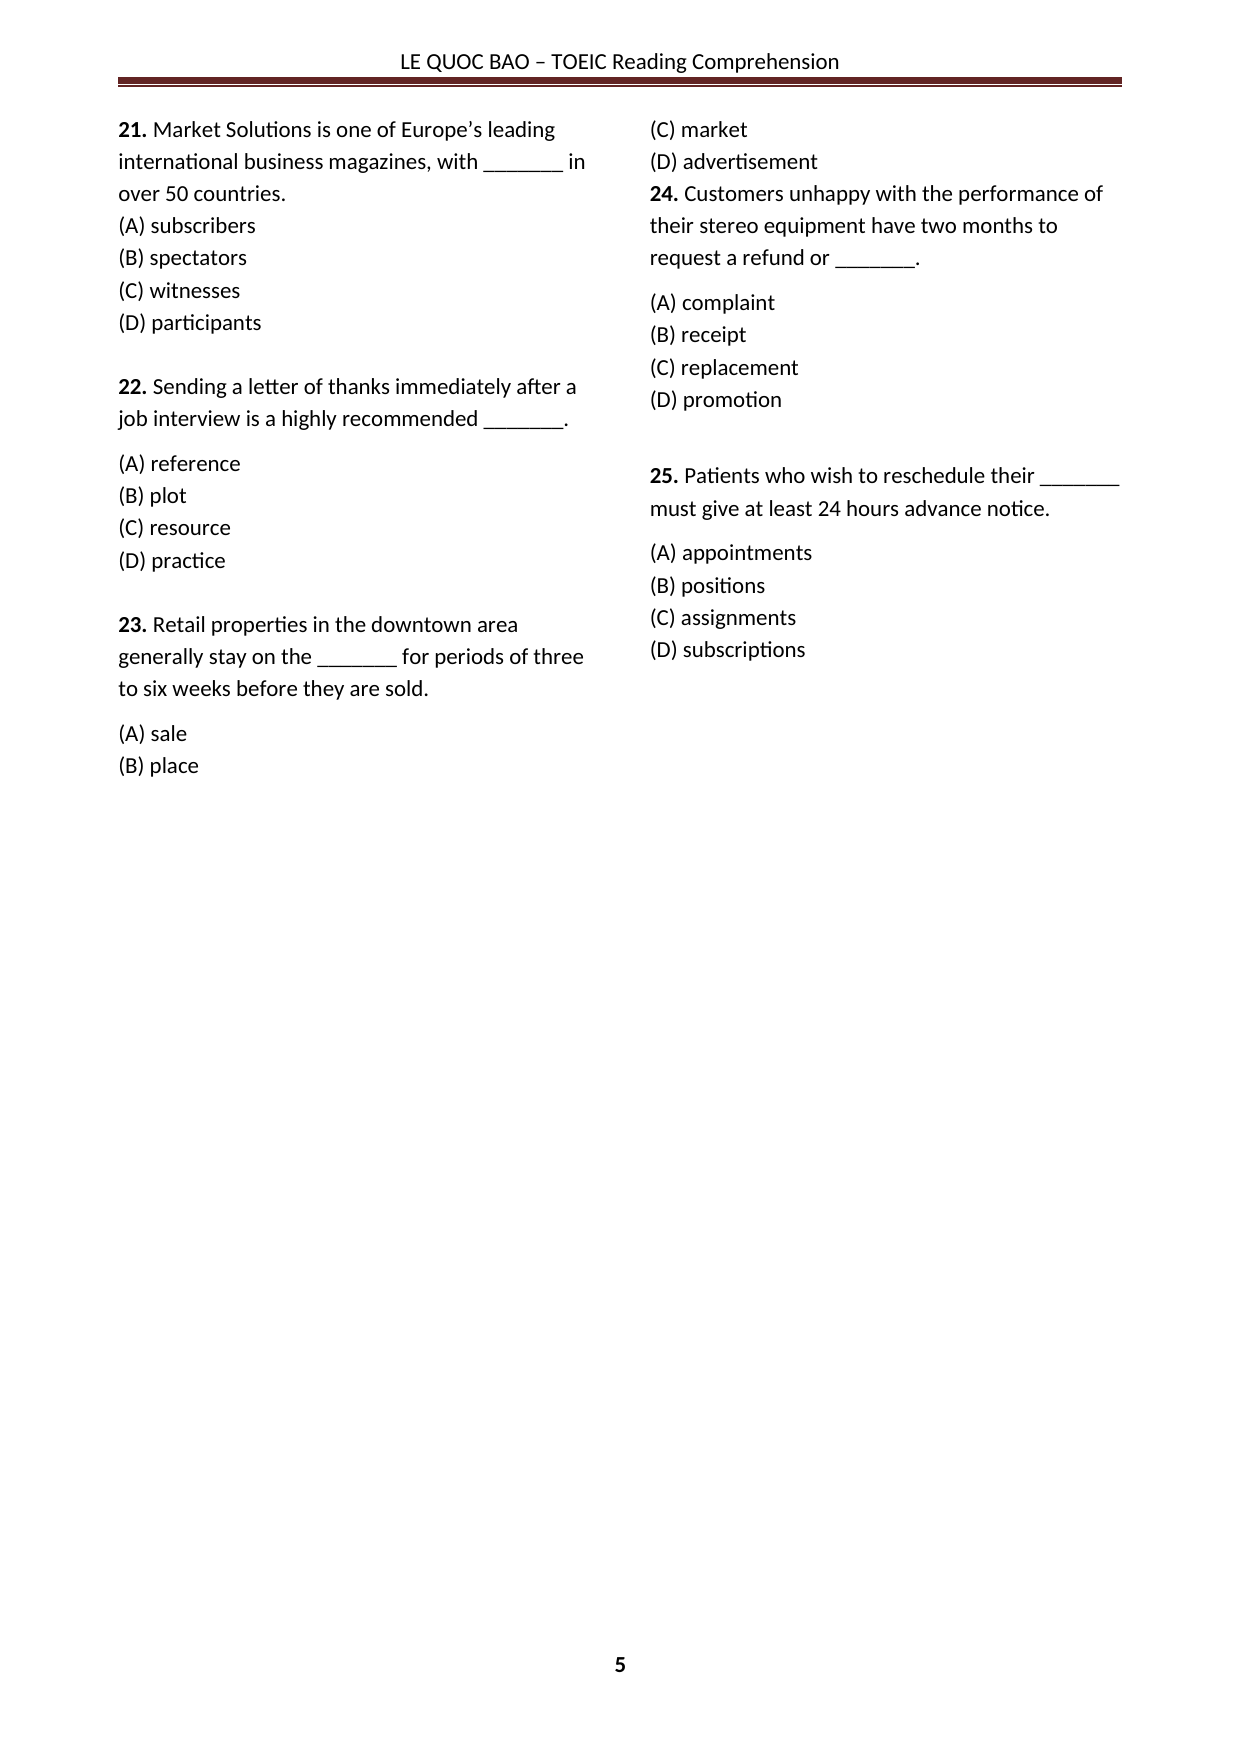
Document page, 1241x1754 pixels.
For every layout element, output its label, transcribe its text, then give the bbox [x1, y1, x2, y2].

text (A) subscribers (B) spectators (C) witnesses (D) participants [118, 211, 591, 336]
text 24. Customers unhappy with the performance of their stereo equipment have two months to request a refund or _______. [649, 179, 1122, 272]
text 25. Patients who wish to reschedule their _______ must give at least 24 hours advance notice. [649, 462, 1122, 522]
text (A) reference (B) plot (C) resource (D) practice [118, 449, 591, 574]
text 23. Retail properties in the downtown area generally stay on the _______ for periods of three to six weeks before they are sold. [118, 610, 591, 702]
text (A) appointments (B) positions (C) assignments (D) subscriptions [649, 538, 1122, 663]
text (A) sale (B) place (C) market (D) advertisement [118, 719, 591, 779]
text (A) complaint (B) receipt (C) replacement (D) promotion [649, 288, 1122, 413]
text (A) sale (B) place (C) market (D) advertisement [649, 115, 1122, 175]
text 22. Sending a letter of thanks immediately after a job interview is a highly recommended _______. [118, 372, 591, 432]
text 21. Market Solutions is one of Europe’s leading international business magazines, with _______ in over 50 countries. [118, 115, 591, 207]
